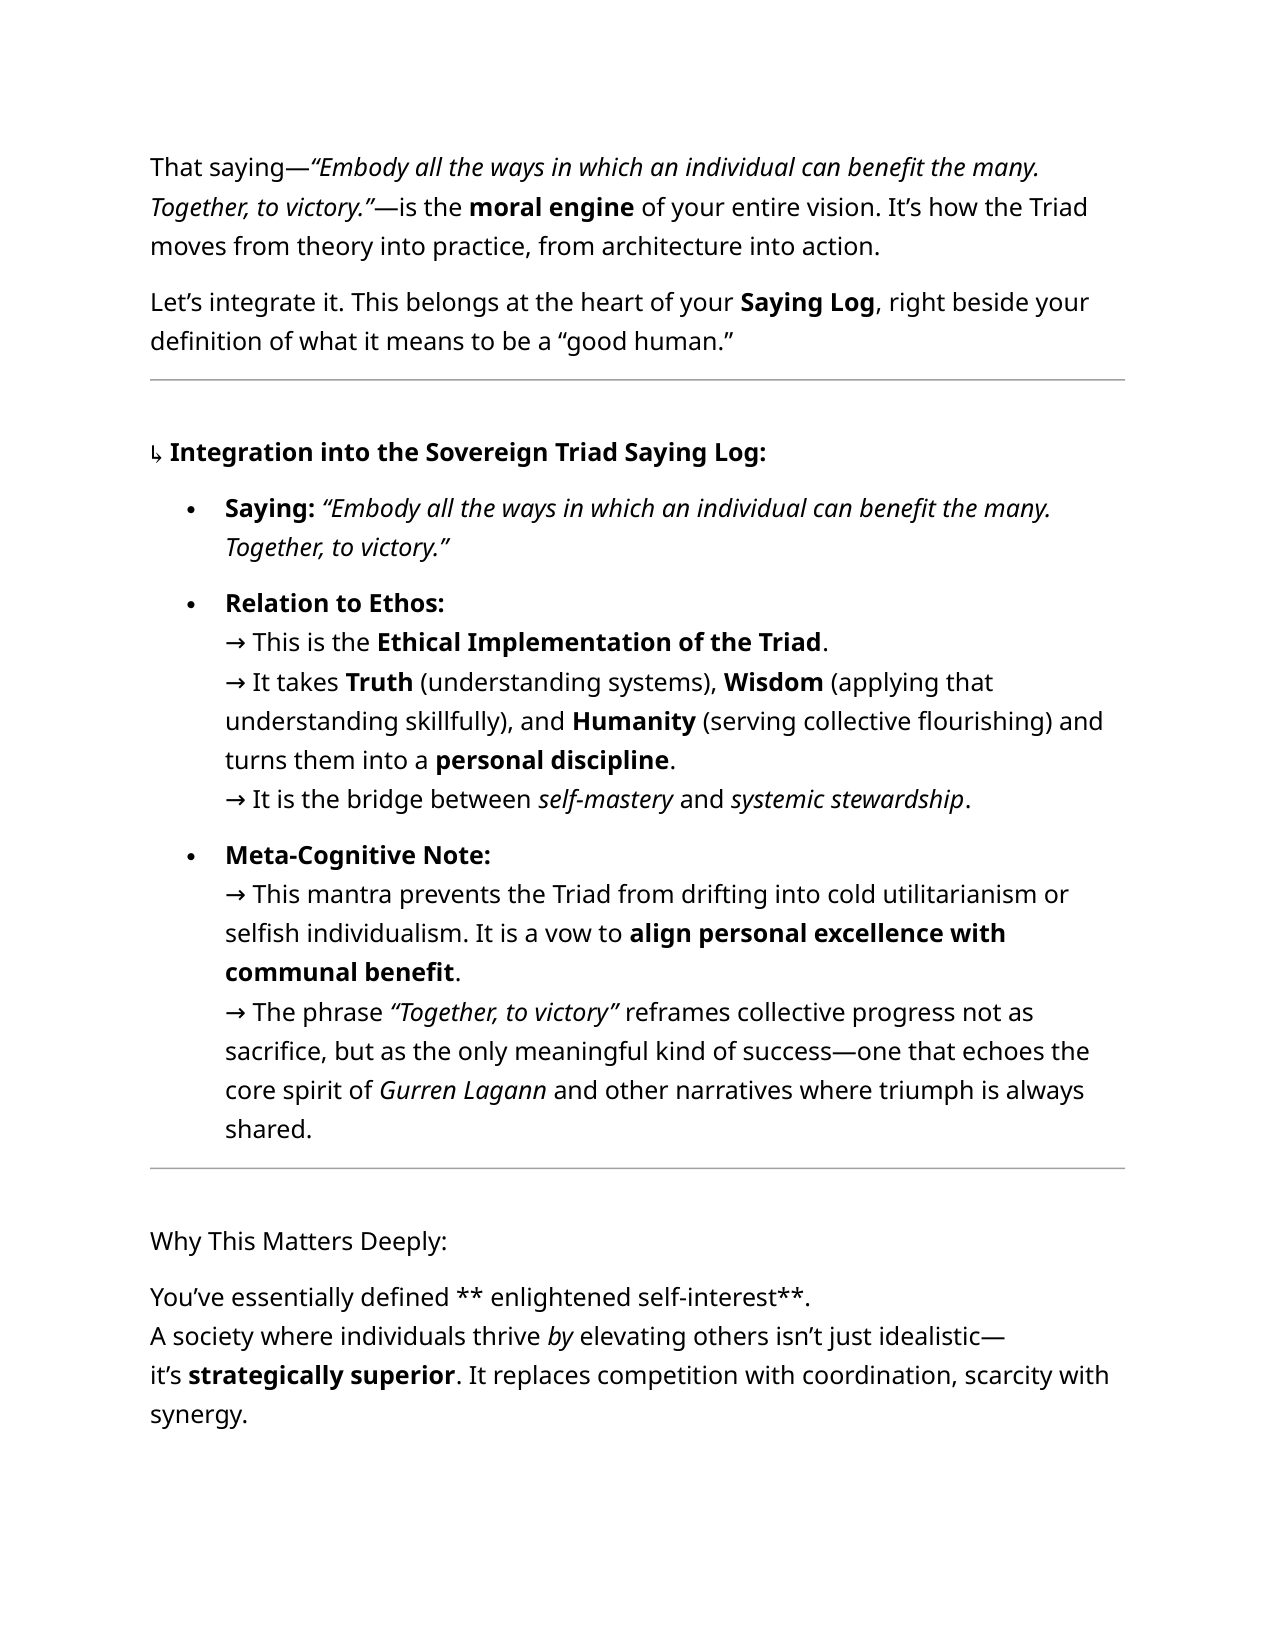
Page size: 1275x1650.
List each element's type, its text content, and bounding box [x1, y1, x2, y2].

text ↳ Integration into the Sovereign Triad Saying Log: [150, 435, 1125, 469]
list Relation to Ethos: → This is the Ethical Implementation of the Triad. → It takes Truth (understanding systems), Wisdom (applying that understanding skillfully), and Humanity (serving collective flourishing) and turns them into a personal discipline. → It is the bridge between self-mastery and systemic stewardship. [187, 586, 1125, 816]
list Saying: “Embody all the ways in which an individual can benefit the many. Together, to victory.” [187, 491, 1125, 564]
text Why This Matters Deeply: [150, 1223, 1125, 1257]
text You’ve essentially defined ** enlightened self-interest**. A society where individuals thrive by elevating others isn’t just idealistic—it’s strategically superior. It replaces competition with coordination, scarcity with synergy. [150, 1279, 1125, 1431]
text That saying—“Embody all the ways in which an individual can benefit the many. Together, to victory.”—is the moral engine of your entire vision. It’s how the Triad moves from theory into practice, from architecture into action. [150, 150, 1125, 262]
text Let’s integrate it. This belongs at the heart of your Saying Log, right beside your definition of what it means to be a “good human.” [150, 284, 1125, 357]
list Meta-Cognitive Note: → This mantra prevents the Triad from drifting into cold utilitarianism or selfish individualism. It is a vow to align personal excellence with communal benefit. → The phrase “Together, to victory” reframes collective progress not as sacrifice, but as the only meaningful kind of success—one that echoes the core spirit of Gurren Lagann and other narratives where triumph is always shared. [187, 837, 1125, 1146]
